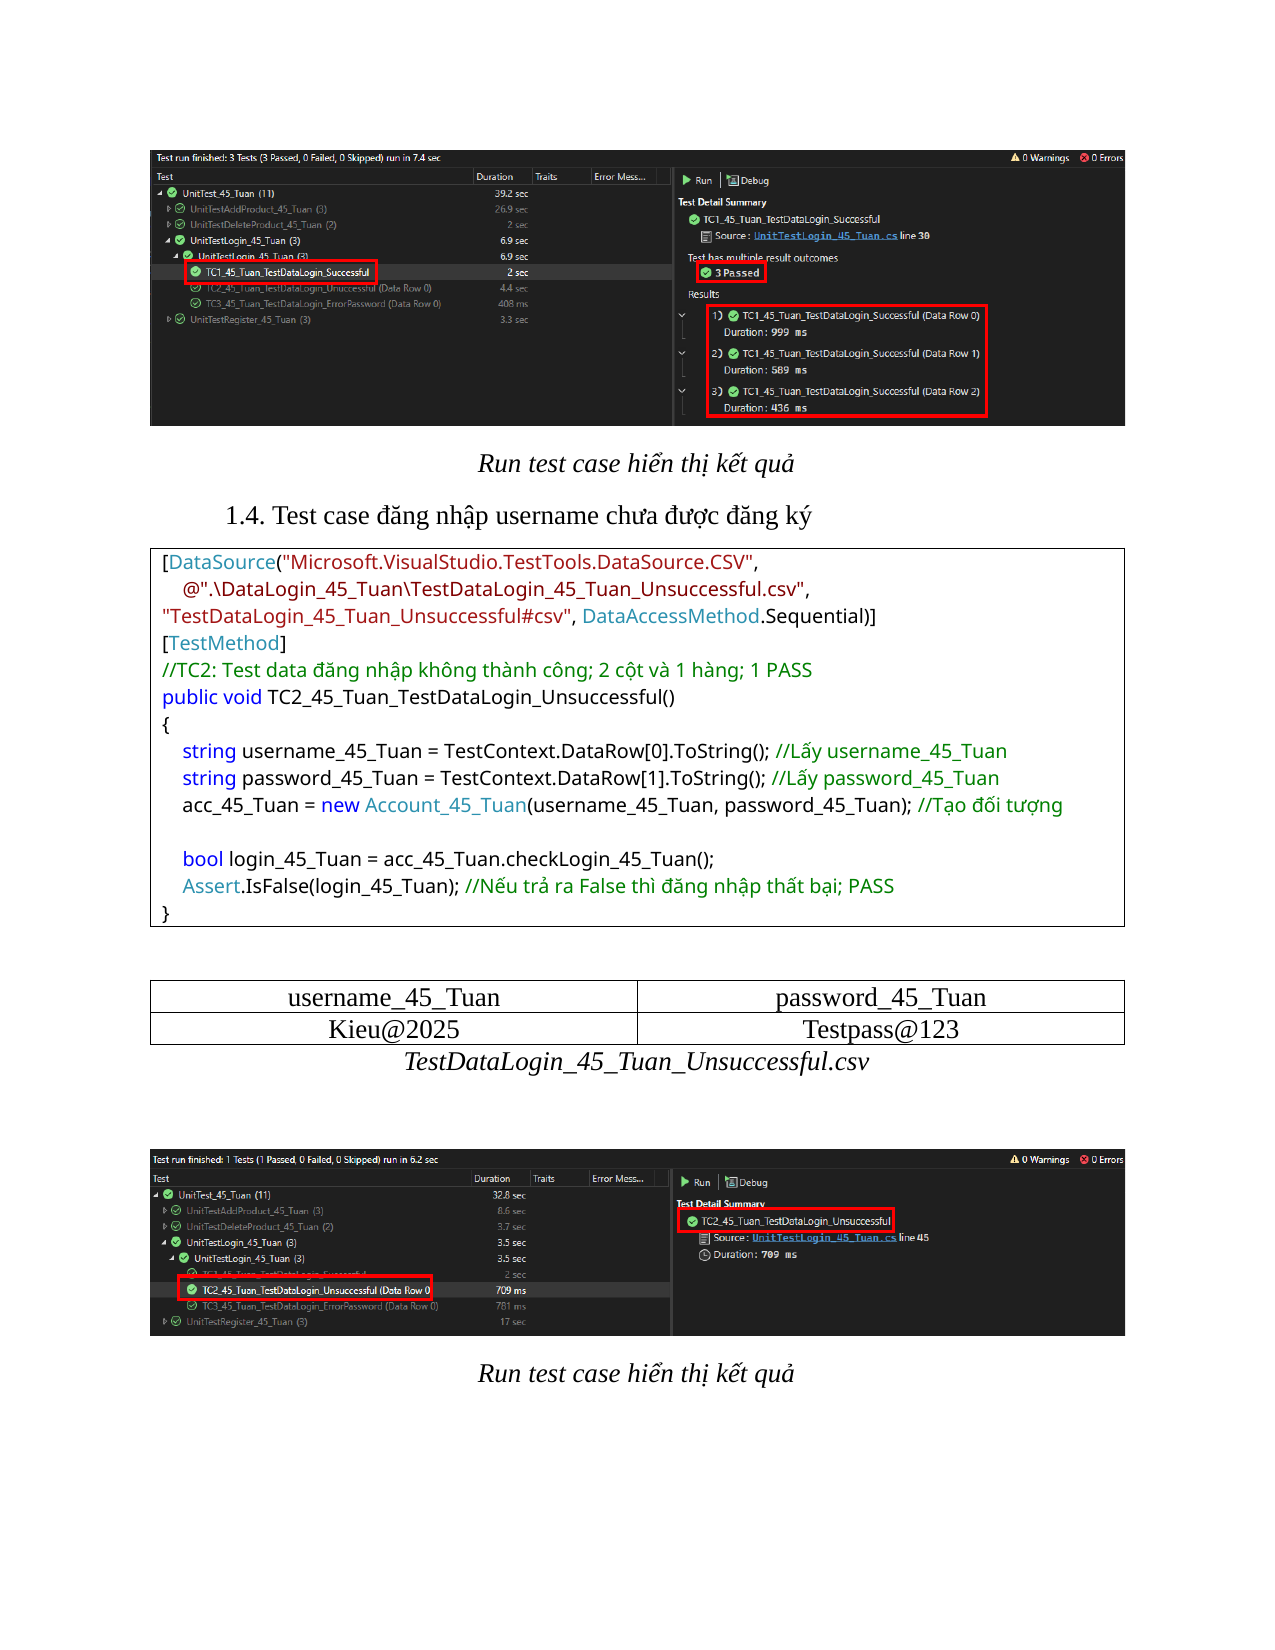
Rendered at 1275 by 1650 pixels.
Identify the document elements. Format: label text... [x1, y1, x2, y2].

picture [150, 150, 1125, 426]
picture [150, 1149, 1125, 1336]
text TestDataLogin_45_Tuan_Unsuccessful.csv [150, 1045, 1125, 1076]
text Run test case hiển thị kết quả [150, 1357, 1125, 1388]
table_cell Testpass@123 [638, 1013, 1124, 1044]
text Run test case hiển thị kết quả [150, 447, 1125, 478]
table_header [DataSource("Microsoft.VisualStudio.TestTools.DataSource.CSV", @".\DataLogin_45_Tuan\TestDataLogin_45_Tuan_Unsuccessful.csv", "TestDataLogin_45_Tuan_Unsuccessful#csv", DataAccessMethod.Sequential)] [TestMethod] //TC2: Test data đăng nhập không thành công; 2 cột và 1 hàng; 1 PASS public void TC2_45_Tuan_TestDataLogin_Unsuccessful() { string username_45_Tuan = TestContext.DataRow[0].ToString(); //Lấy username_45_Tuan string password_45_Tuan = TestContext.DataRow[1].ToString(); //Lấy password_45_Tuan acc_45_Tuan = new Account_45_Tuan(username_45_Tuan, password_45_Tuan); //Tạo đối tượng bool login_45_Tuan = acc_45_Tuan.checkLogin_45_Tuan(); Assert.IsFalse(login_45_Tuan); //Nếu trả ra False thì đăng nhập thất bại; PASS } [151, 549, 1124, 926]
table_cell Kieu@2025 [151, 1013, 637, 1044]
subtitle 1.4. Test case đăng nhập username chưa được đăng ký [225, 499, 1125, 530]
table_header username_45_Tuan [151, 981, 637, 1012]
table_header password_45_Tuan [638, 981, 1124, 1012]
